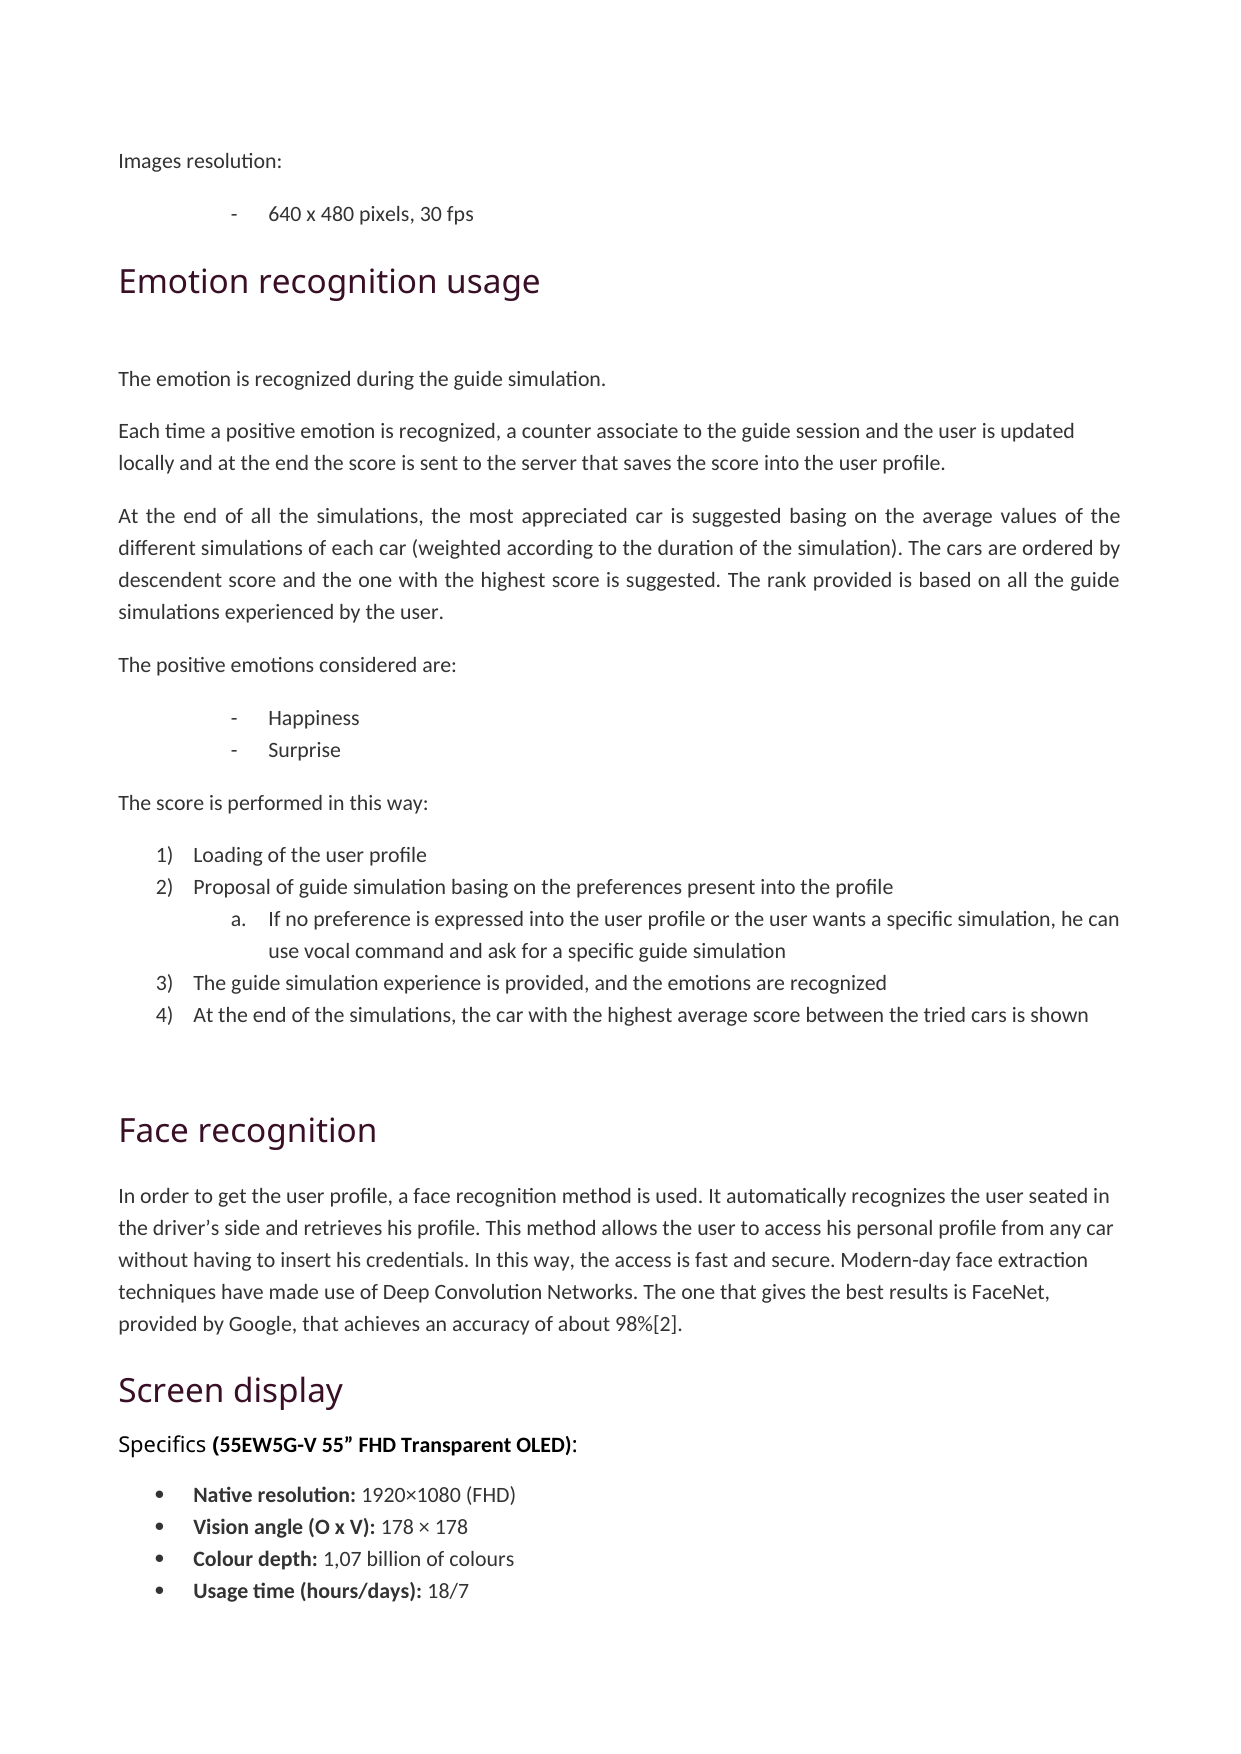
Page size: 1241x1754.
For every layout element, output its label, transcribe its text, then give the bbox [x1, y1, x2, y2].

list Usage time (hours/days): 18/7 [156, 1577, 1122, 1604]
list Native resolution: 1920×1080 (FHD) [156, 1482, 1122, 1508]
text Images resolution: [118, 148, 1122, 174]
text Specifics (55EW5G-V 55” FHD Transparent OLED): [118, 1422, 1122, 1461]
text The emotion is recognized during the guide simulation. [118, 365, 1122, 391]
text Each time a positive emotion is recognized, a counter associate to the guide session and the user is updated locally and at the end the score is sent to the server that saves the score into the user profile. [118, 417, 1122, 476]
text In order to get the user profile, a face recognition method is used. It automatically recognizes the user seated in the driver’s side and retrieves his profile. This method allows the user to access his personal profile from any car without having to insert his credentials. In this way, the access is fast and secure. Modern-day face extraction techniques have made use of Deep Convolution Networks. The one that gives the best results is FaceNet, provided by Google, that achieves an accuracy of about 98%[2]. [118, 1182, 1122, 1337]
list At the end of the simulations, the car with the highest average score between the tried cars is shown [156, 1001, 1122, 1028]
text The score is performed in this way: [118, 789, 1122, 815]
list Surprise [231, 736, 1122, 762]
text Face recognition [118, 1107, 1122, 1152]
list Loading of the user profile [156, 841, 1122, 868]
subtitle Screen display [118, 1367, 1122, 1413]
text At the end of all the simulations, the most appreciated car is suggested basing on the average values of the different simulations of each car (weighted according to the duration of the simulation). The cars are ordered by descendent score and the one with the highest score is suggested. The rank provided is based on all the guide simulations experienced by the user. [118, 502, 1122, 625]
text The positive emotions considered are: [118, 651, 1122, 678]
list If no preference is expressed into the user profile or the user wants a specific simulation, he can use vocal command and ask for a specific guide simulation [231, 905, 1122, 964]
subtitle Emotion recognition usage [118, 257, 1122, 303]
list 640 x 480 pixels, 30 fps [231, 200, 1122, 227]
list Happiness [231, 704, 1122, 731]
list Vision angle (O x V): 178 × 178 [156, 1513, 1122, 1540]
list Colour depth: 1,07 billion of colours [156, 1546, 1122, 1572]
list Proposal of guide simulation basing on the preferences present into the profile [156, 873, 1122, 900]
list The guide simulation experience is provided, and the emotions are recognized [156, 969, 1122, 996]
